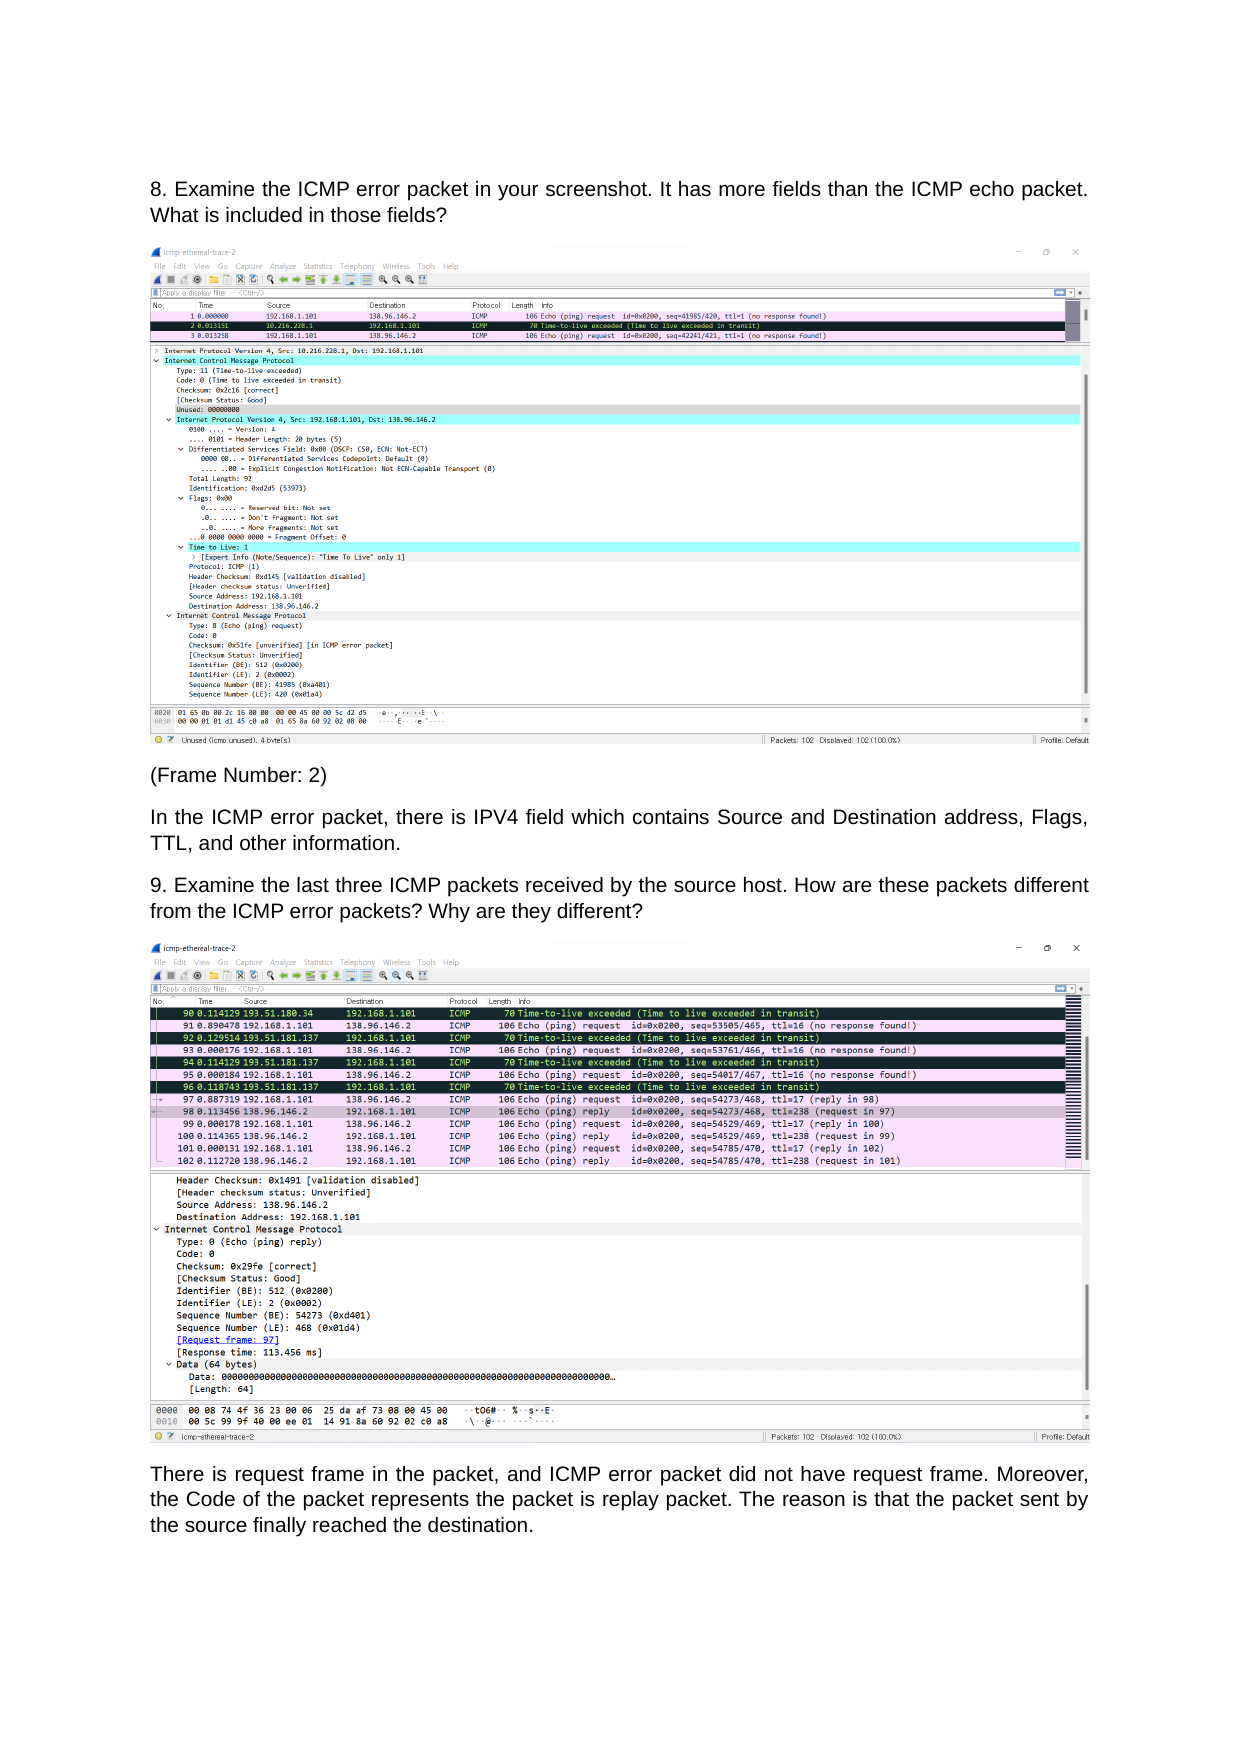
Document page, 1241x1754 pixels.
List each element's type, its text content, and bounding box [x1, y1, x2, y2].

picture [150, 941, 1091, 1443]
text 9. Examine the last three ICMP packets received by the source host. How are these packets different from the ICMP error packets? Why are they different? [150, 873, 1090, 923]
text 8. Examine the ICMP error packet in your screenshot. It has more fields than the ICMP echo packet. What is included in those fields? [150, 177, 1090, 227]
text There is request frame in the packet, and ICMP error packet did not have request frame. Moreover, the Code of the packet represents the packet is replay packet. The reason is that the packet sent by the source finally reached the destination. [150, 1461, 1090, 1537]
picture [150, 245, 1091, 744]
text In the ICMP error packet, there is IPV4 field which contains Source and Destination address, Flags, TTL, and other information. [150, 805, 1090, 855]
text (Frame Number: 2) [150, 762, 1090, 786]
